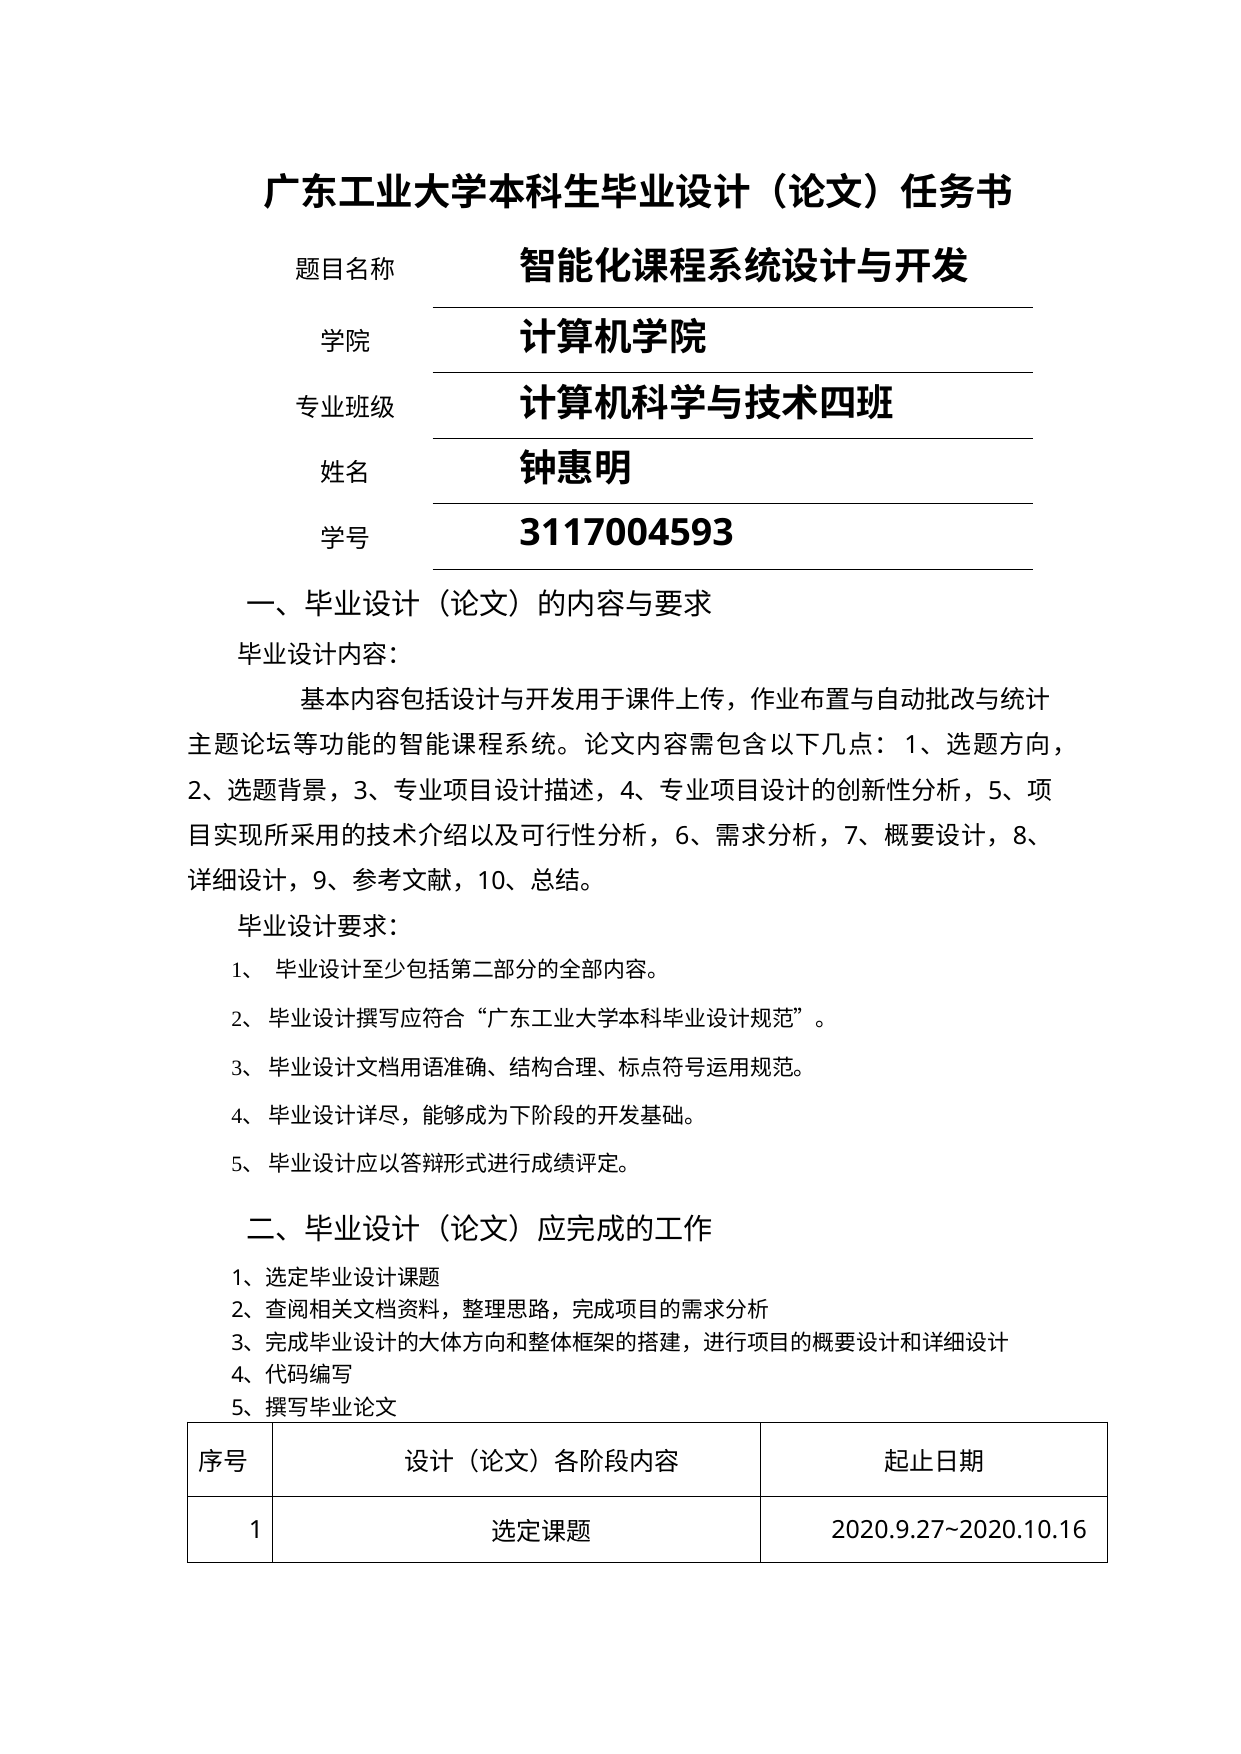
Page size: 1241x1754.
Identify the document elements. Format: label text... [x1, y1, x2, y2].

text 基本内容包括设计与开发用于课件上传，作业布置与自动批改与统计，主题论坛等功能的智能课程系统。论文内容需包含以下几点：1、选题方向，2、选题背景，3、专业项目设计描述，4、专业项目设计的创新性分析，5、项目实现所采用的技术介绍以及可行性分析，6、需求分析，7、概要设计，8、详细设计，9、参考文献，10、总结。 [187, 679, 1053, 897]
table_cell 钟惠明 [433, 439, 1033, 503]
table_cell 学号 [208, 503, 432, 569]
text 一、毕业设计（论文）的内容与要求 [187, 569, 1053, 634]
text 2、查阅相关文档资料，整理思路，完成项目的需求分析 [187, 1292, 1053, 1324]
list 毕业设计撰写应符合“广东工业大学本科毕业设计规范”。 [231, 1001, 1053, 1033]
table_header 设计（论文）各阶段内容 [273, 1423, 760, 1496]
list 毕业设计文档用语准确、结构合理、标点符号运用规范。 [231, 1049, 1053, 1082]
table_cell 计算机学院 [433, 308, 1033, 372]
list 毕业设计至少包括第二部分的全部内容。 [231, 951, 1053, 984]
table_cell 学院 [208, 307, 432, 372]
table_header 题目名称 [208, 230, 432, 307]
table_header 序号 [188, 1423, 272, 1496]
text 广东工业大学本科生毕业设计（论文）任务书 [187, 162, 1053, 216]
table_cell 1 [188, 1497, 272, 1562]
table_cell 选定课题 [273, 1497, 760, 1562]
table_cell 2020.9.27~2020.10.16 [761, 1497, 1107, 1562]
text 4、代码编写 [187, 1357, 1053, 1389]
table_header 智能化课程系统设计与开发 [433, 230, 1033, 307]
table_cell 3117004593 [433, 504, 1033, 569]
table_cell 计算机科学与技术四班 [433, 373, 1033, 438]
list 毕业设计详尽，能够成为下阶段的开发基础。 [231, 1097, 1053, 1130]
list 毕业设计应以答辩形式进行成绩评定。 [231, 1146, 1053, 1178]
text 1、选定毕业设计课题 [187, 1259, 1053, 1292]
text 5、撰写毕业论文 [187, 1389, 1053, 1422]
table_cell 姓名 [208, 438, 432, 503]
text 毕业设计内容： [187, 634, 1053, 670]
text 3、完成毕业设计的大体方向和整体框架的搭建，进行项目的概要设计和详细设计 [187, 1324, 1053, 1357]
table_header 起止日期 [761, 1423, 1107, 1496]
table_cell 专业班级 [208, 372, 432, 438]
text 二、毕业设计（论文）应完成的工作 [187, 1194, 1053, 1259]
text 毕业设计要求： [187, 906, 1053, 942]
